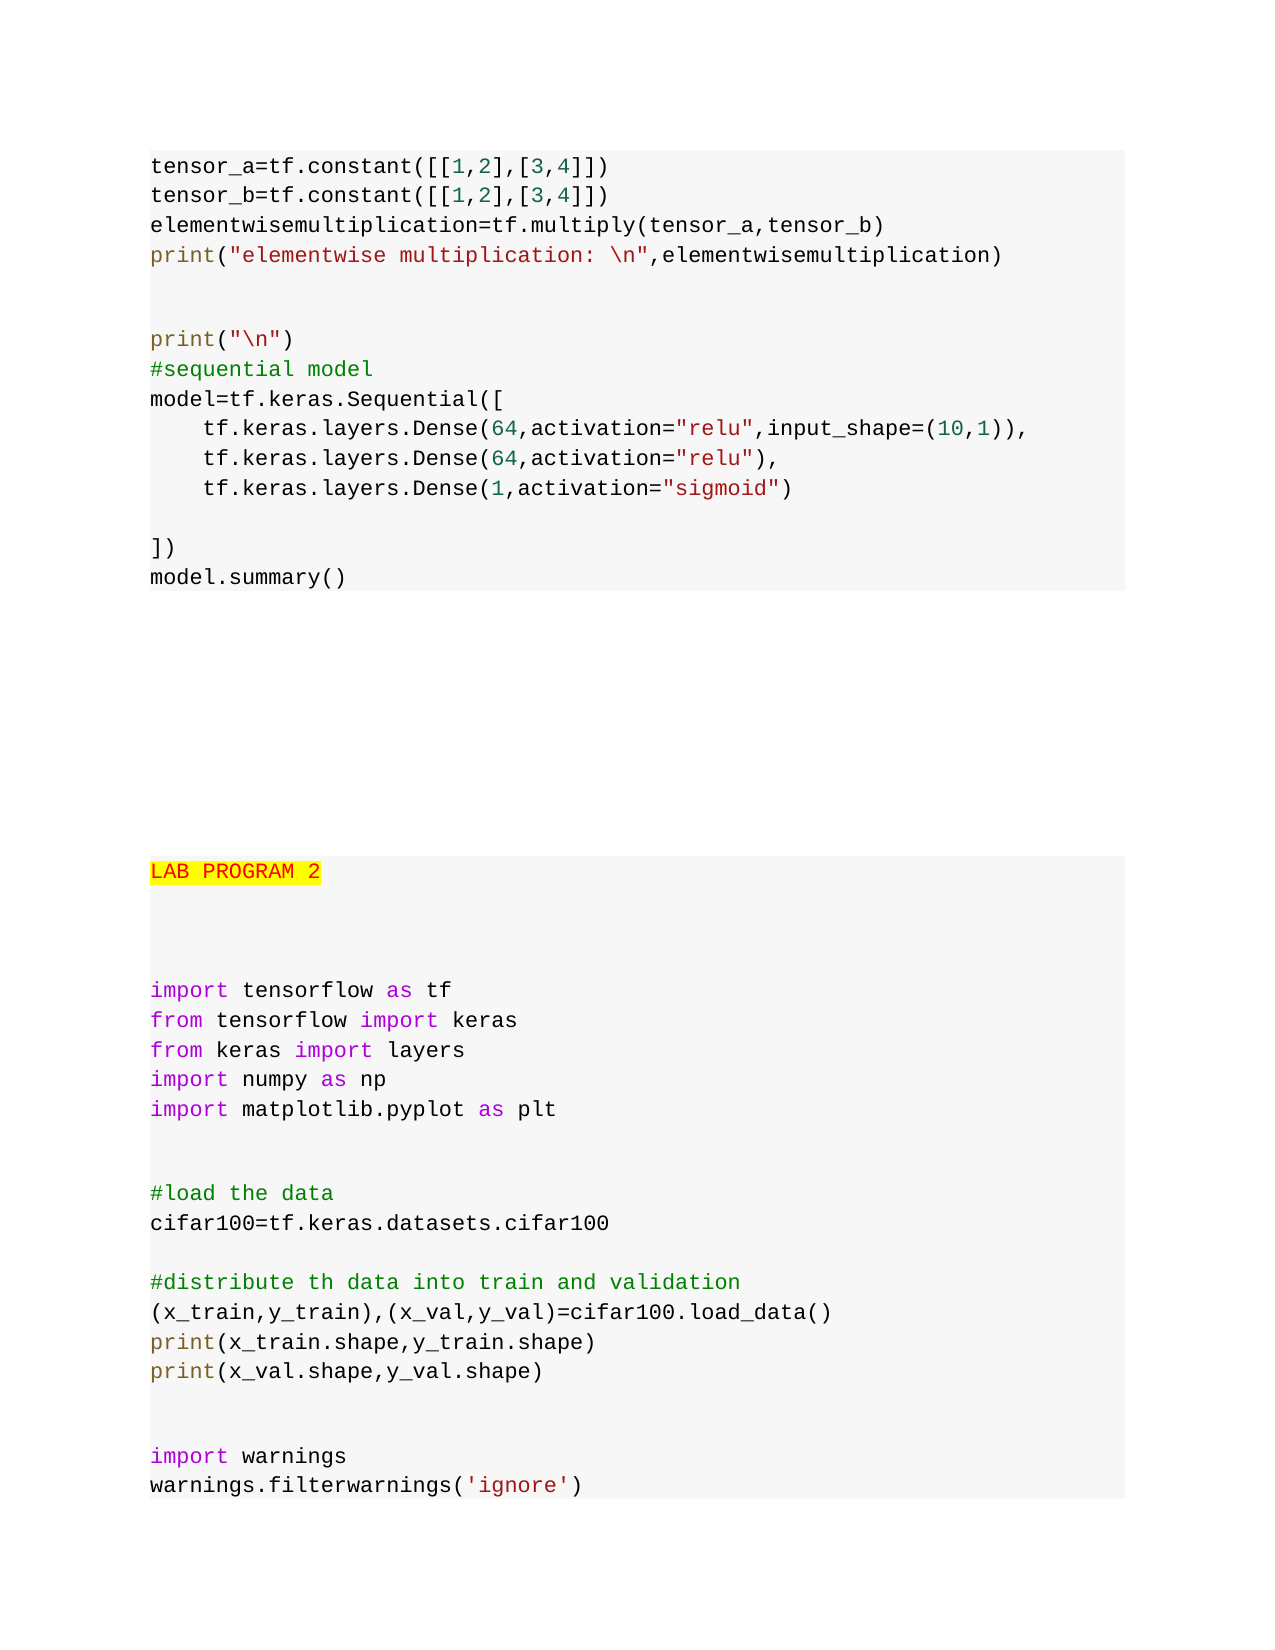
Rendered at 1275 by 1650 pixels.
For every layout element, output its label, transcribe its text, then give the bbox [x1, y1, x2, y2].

text #load the data [150, 1178, 1125, 1207]
text model=tf.keras.Sequential([ [150, 383, 1125, 412]
text LAB PROGRAM 2 [150, 856, 1125, 885]
text cifar100=tf.keras.datasets.cifar100 [150, 1207, 1125, 1237]
text print(x_train.shape,y_train.shape) [150, 1326, 1125, 1356]
text from tensorflow import keras [150, 1004, 1125, 1034]
text import warnings [150, 1440, 1125, 1470]
text elementwisemultiplication=tf.multiply(tensor_a,tensor_b) [150, 209, 1125, 239]
text import numpy as np [150, 1063, 1125, 1093]
text tf.keras.layers.Dense(1,activation="sigmoid") [150, 472, 1125, 502]
text tf.keras.layers.Dense(64,activation="relu"), [150, 442, 1125, 472]
text import tensorflow as tf [150, 974, 1125, 1004]
text ]) [150, 531, 1125, 561]
text (x_train,y_train),(x_val,y_val)=cifar100.load_data() [150, 1296, 1125, 1326]
text tf.keras.layers.Dense(64,activation="relu",input_shape=(10,1)), [150, 412, 1125, 442]
text warnings.filterwarnings('ignore') [150, 1470, 1125, 1499]
text model.summary() [150, 561, 1125, 591]
text tensor_b=tf.constant([[1,2],[3,4]]) [150, 180, 1125, 209]
text print(x_val.shape,y_val.shape) [150, 1356, 1125, 1385]
text print("elementwise multiplication: \n",elementwisemultiplication) [150, 239, 1125, 269]
text import matplotlib.pyplot as plt [150, 1093, 1125, 1123]
text from keras import layers [150, 1034, 1125, 1063]
text tensor_a=tf.constant([[1,2],[3,4]]) [150, 150, 1125, 180]
text print("\n") [150, 323, 1125, 353]
text #distribute th data into train and validation [150, 1267, 1125, 1296]
text #sequential model [150, 353, 1125, 383]
